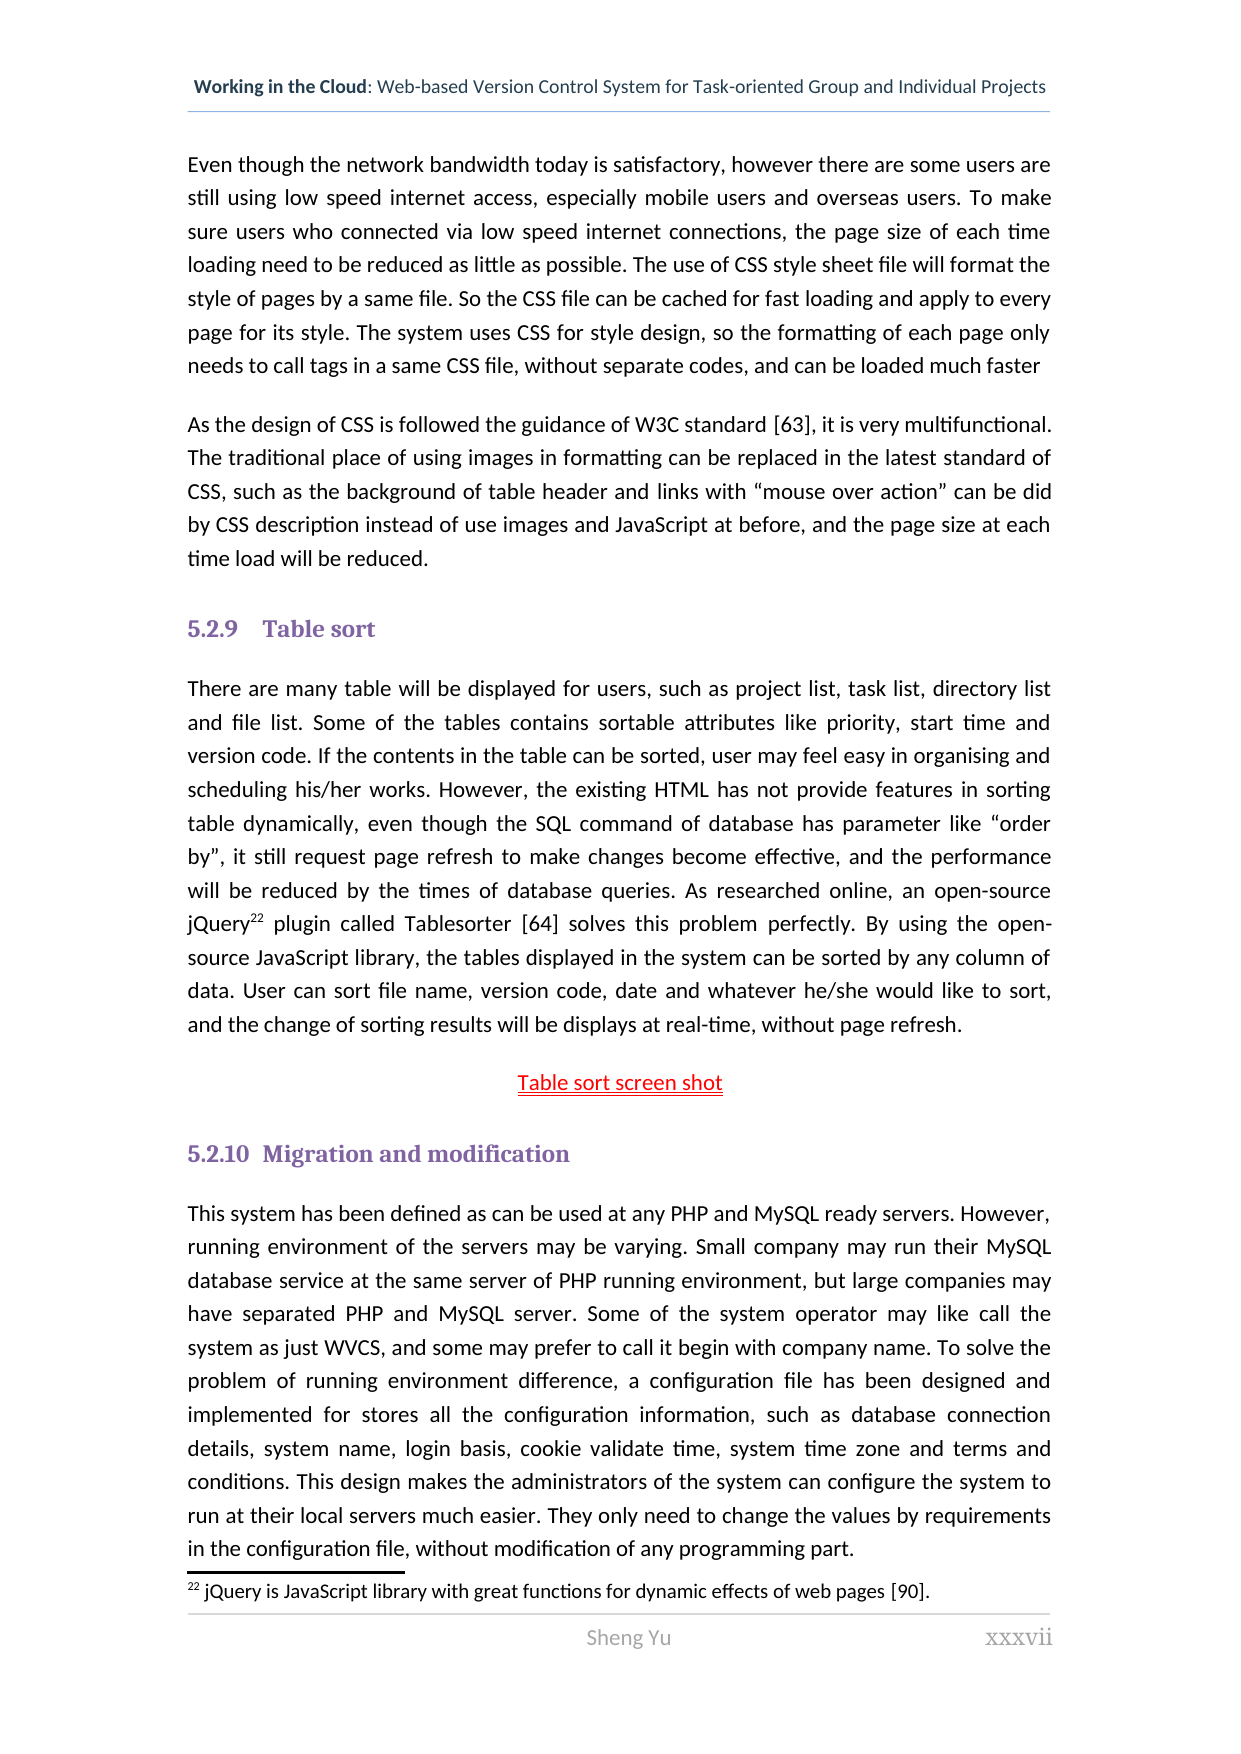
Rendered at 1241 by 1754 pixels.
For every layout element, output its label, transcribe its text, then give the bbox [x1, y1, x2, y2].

text As the design of CSS is followed the guidance of W3C standard, it is very multifunctional. The traditional place of using images in formatting can be replaced in the latest standard of CSS, such as the background of table header and links with “mouse over action” can be did by CSS description instead of use images and JavaScript at before, and the page size at each time load will be reduced. [187, 410, 1053, 572]
text There are many table will be displayed for users, such as project list, task list, directory list and file list. Some of the tables contains sortable attributes like priority, start time and version code. If the contents in the table can be sorted, user may feel easy in organising and scheduling his/her works. However, the existing HTML has not provide features in sorting table dynamically, even though the SQL command of database has parameter like “order by”, it still request page refresh to make changes become effective, and the performance will be reduced by the times of database queries. As researched online, an open-source jQuery plugin called Tablesorter solves this problem perfectly. By using the open-source JavaScript library, the tables displayed in the system can be sorted by any column of data. User can sort file name, version code, date and whatever he/she would like to sort, and the change of sorting results will be displays at real-time, without page refresh. [187, 674, 1053, 1038]
text Table sort screen shot [187, 1068, 1053, 1096]
subtitle Migration and modification [187, 1139, 1053, 1168]
text This system has been defined as can be used at any PHP and MySQL ready servers. However, running environment of the servers may be varying. Small company may run their MySQL database service at the same server of PHP running environment, but large companies may have separated PHP and MySQL server. Some of the system operator may like call the system as just WVCS, and some may prefer to call it begin with company name. To solve the problem of running environment difference, a configuration file has been designed and implemented for stores all the configuration information, such as database connection details, system name, login basis, cookie validate time, system time zone and terms and conditions. This design makes the administrators of the system can configure the system to run at their local servers much easier. They only need to change the values by requirements in the configuration file, without modification of any programming part. [187, 1199, 1053, 1562]
text Even though the network bandwidth today is satisfactory, however there are some users are still using low speed internet access, especially mobile users and overseas users. To make sure users who connected via low speed internet connections, the page size of each time loading need to be reduced as little as possible. The use of CSS style sheet file will format the style of pages by a same file. So the CSS file can be cached for fast loading and apply to every page for its style. The system uses CSS for style design, so the formatting of each page only needs to call tags in a same CSS file, without separate codes, and can be loaded much faster [187, 150, 1053, 379]
subtitle Table sort [187, 615, 1053, 644]
